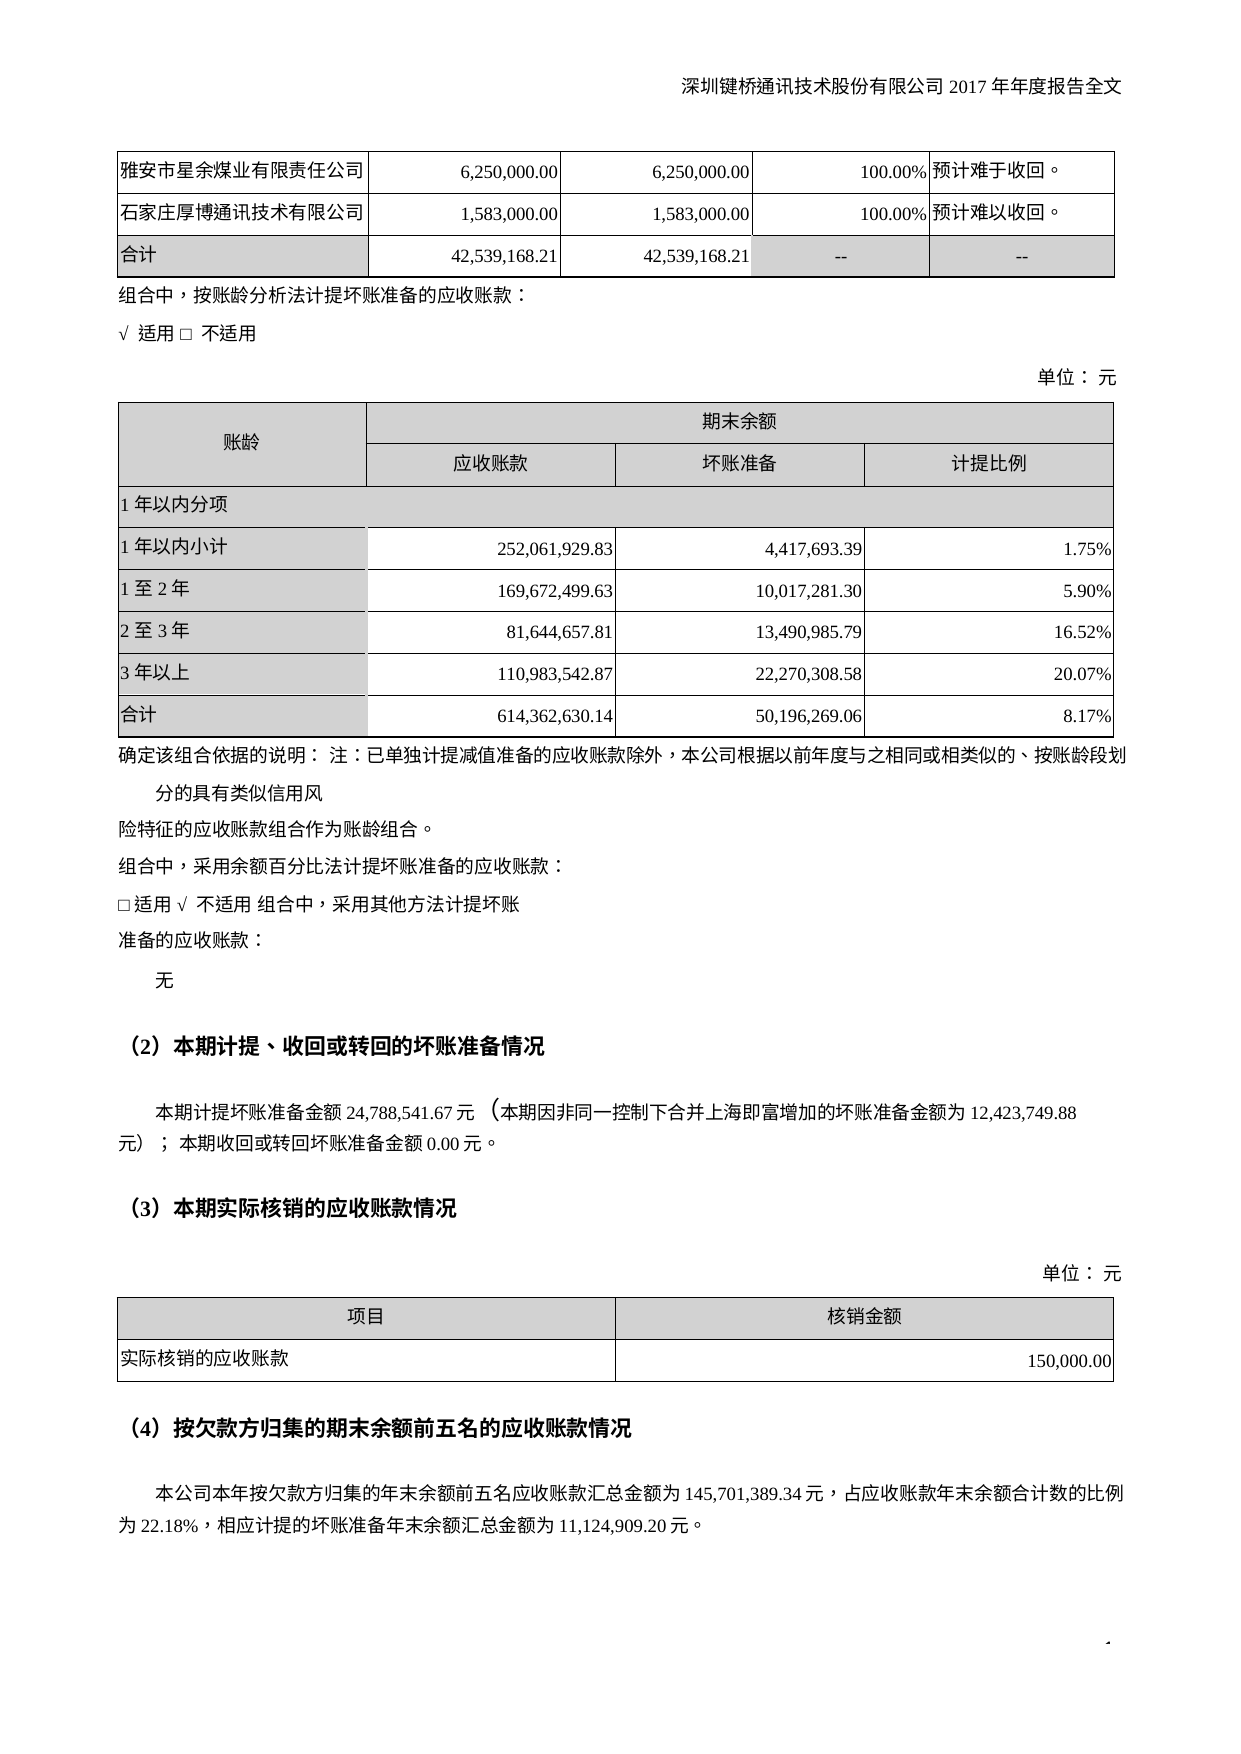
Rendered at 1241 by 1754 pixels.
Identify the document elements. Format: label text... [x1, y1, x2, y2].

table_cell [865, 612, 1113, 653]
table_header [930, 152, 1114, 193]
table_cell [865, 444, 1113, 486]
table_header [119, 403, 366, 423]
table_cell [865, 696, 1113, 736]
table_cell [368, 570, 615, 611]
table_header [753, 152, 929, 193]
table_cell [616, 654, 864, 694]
subtitle （4）按欠款方归集的期末余额前五名的应收账款情况 [118, 1413, 1138, 1443]
subtitle （2）本期计提、收回或转回的坏账准备情况 [118, 1031, 1138, 1061]
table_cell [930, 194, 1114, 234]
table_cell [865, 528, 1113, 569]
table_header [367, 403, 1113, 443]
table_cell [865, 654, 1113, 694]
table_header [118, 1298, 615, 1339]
text 单位： 元 [102, 1260, 1122, 1286]
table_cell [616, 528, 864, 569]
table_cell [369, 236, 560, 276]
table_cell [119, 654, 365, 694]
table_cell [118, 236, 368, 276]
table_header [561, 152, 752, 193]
text 组合中，按账龄分析法计提坏账准备的应收账款： [118, 283, 532, 308]
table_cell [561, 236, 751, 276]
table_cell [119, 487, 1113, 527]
subtitle （3）本期实际核销的应收账款情况 [118, 1193, 1138, 1223]
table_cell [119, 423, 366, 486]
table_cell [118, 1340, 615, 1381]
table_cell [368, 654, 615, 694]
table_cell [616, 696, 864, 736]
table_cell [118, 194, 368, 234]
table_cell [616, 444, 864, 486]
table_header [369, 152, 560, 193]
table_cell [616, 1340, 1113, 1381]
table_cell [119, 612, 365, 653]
text 单位： 元 [1037, 364, 1138, 390]
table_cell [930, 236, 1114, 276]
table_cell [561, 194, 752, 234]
text 本公司本年按欠款方归集的年末余额前五名应收账款汇总金额为145,701,389.34元，占应收账款年末余额合计数的比例 为22.18%，相应计提的坏账准备年末余额汇总金额为11,124,909.20元。 [118, 1480, 1138, 1538]
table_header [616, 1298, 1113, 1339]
text 组合中，采用余额百分比法计提坏账准备的应收账款： [118, 854, 1138, 879]
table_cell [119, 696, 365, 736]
text 确定该组合依据的说明： 注：已单独计提减值准备的应收账款除外，本公司根据以前年度与之相同或相类似的、按账龄段划分的具有类似信用风 [118, 743, 1138, 806]
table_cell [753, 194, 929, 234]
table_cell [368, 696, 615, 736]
text 无 [156, 967, 1138, 993]
text 险特征的应收账款组合作为账龄组合。 [118, 818, 1138, 842]
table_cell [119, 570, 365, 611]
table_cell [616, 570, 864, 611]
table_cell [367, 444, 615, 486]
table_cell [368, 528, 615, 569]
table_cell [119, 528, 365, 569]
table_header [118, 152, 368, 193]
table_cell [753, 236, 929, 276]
text √ 适用 □ 不适用 [118, 320, 532, 346]
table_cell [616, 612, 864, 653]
text 本期计提坏账准备金额24,788,541.67元（本期因非同一控制下合并上海即富增加的坏账准备金额为12,423,749.88元）； 本期收回或转回坏账准备金额0.00元。 [118, 1093, 1123, 1156]
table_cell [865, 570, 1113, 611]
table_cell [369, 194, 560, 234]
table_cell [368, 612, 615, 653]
text □ 适用 √ 不适用 组合中，采用其他方法计提坏账准备的应收账款： [118, 891, 533, 953]
